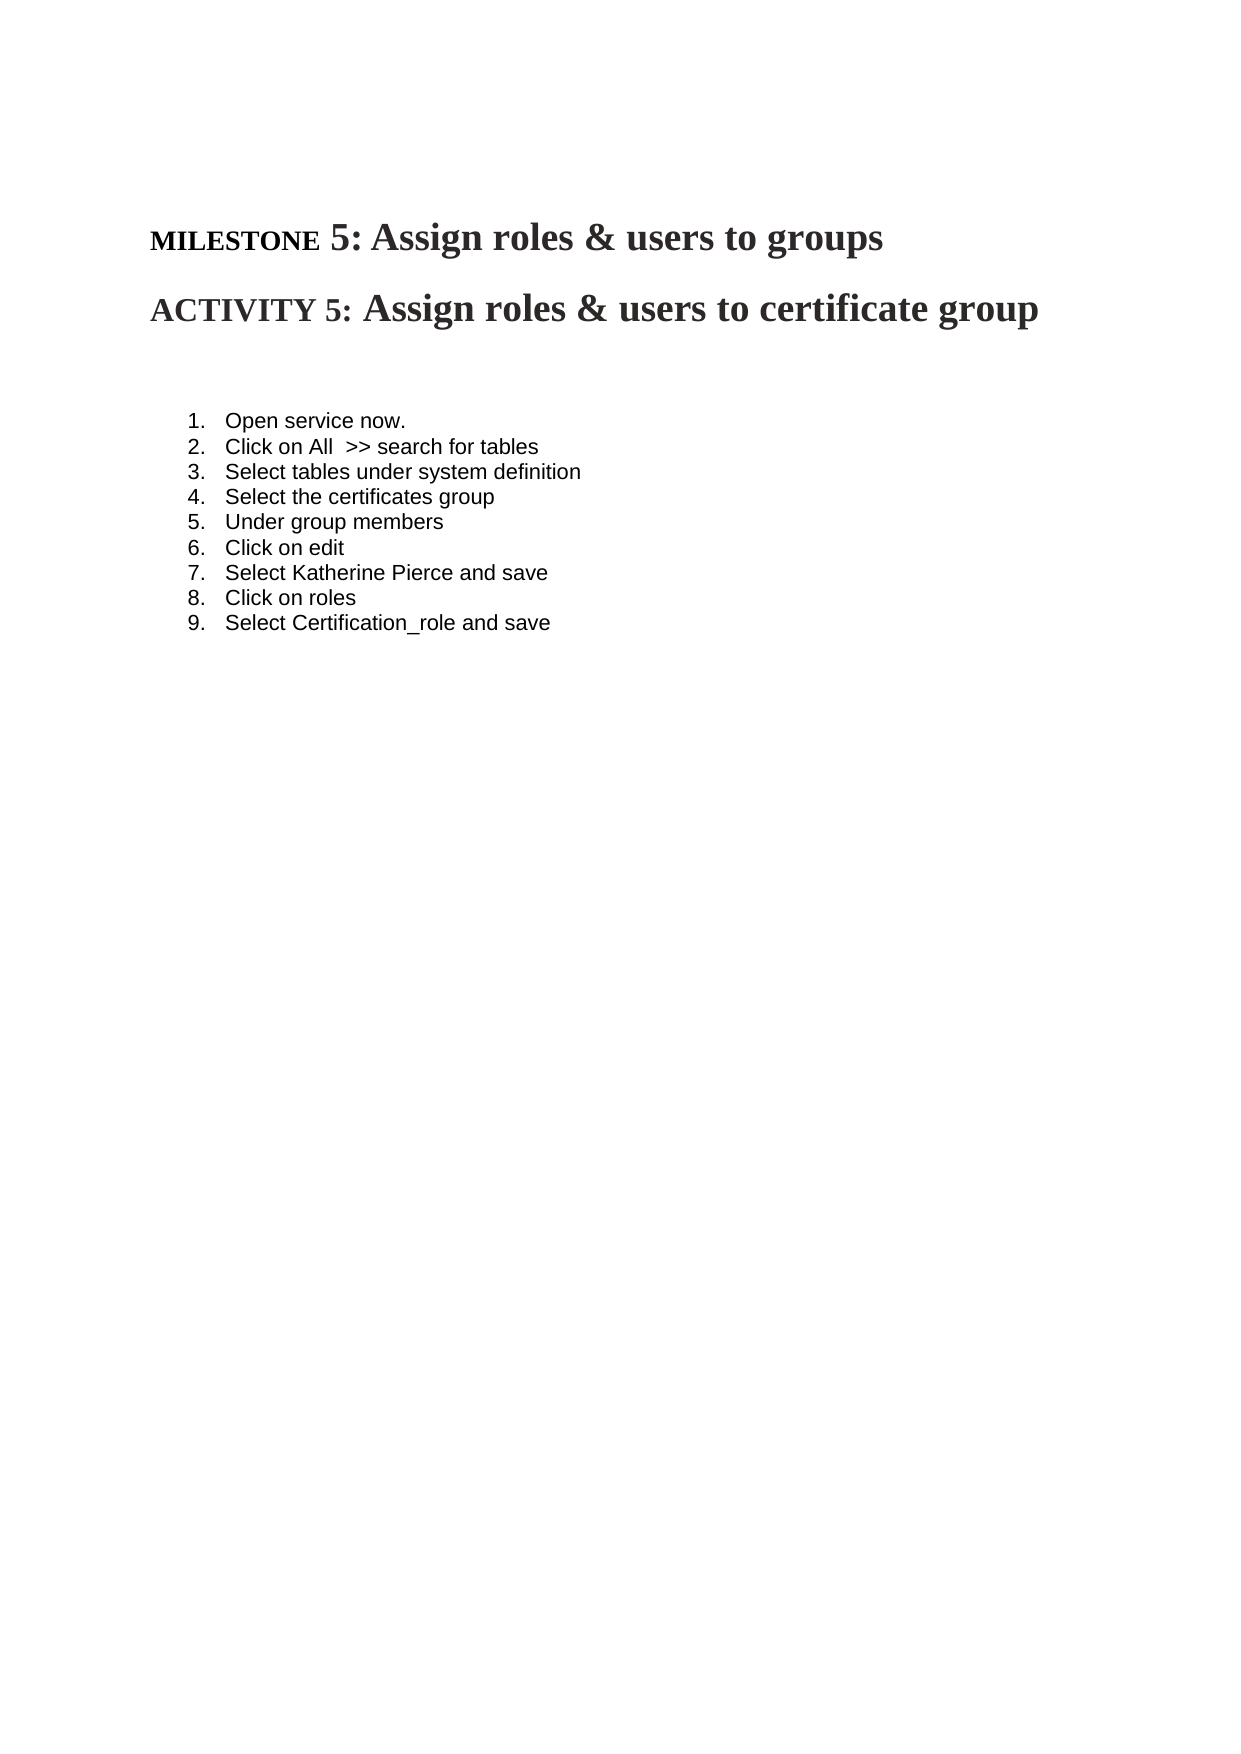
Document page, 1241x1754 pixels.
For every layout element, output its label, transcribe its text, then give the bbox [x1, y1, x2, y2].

subtitle MILESTONE 5: Assign roles & users to groups [150, 213, 1090, 259]
list Open service now. [187, 408, 1090, 434]
list Click on roles [187, 585, 1090, 610]
list Click on All >> search for tables [187, 434, 1090, 459]
list Under group members [187, 509, 1090, 534]
list Select tables under system definition [187, 459, 1090, 484]
list Click on edit [187, 534, 1090, 560]
list Select Katherine Pierce and save [187, 560, 1090, 585]
list Select the certificates group [187, 484, 1090, 509]
subtitle ACTIVITY 5: Assign roles & users to certificate group [150, 284, 1090, 329]
list Select Certification_role and save [187, 610, 1090, 635]
